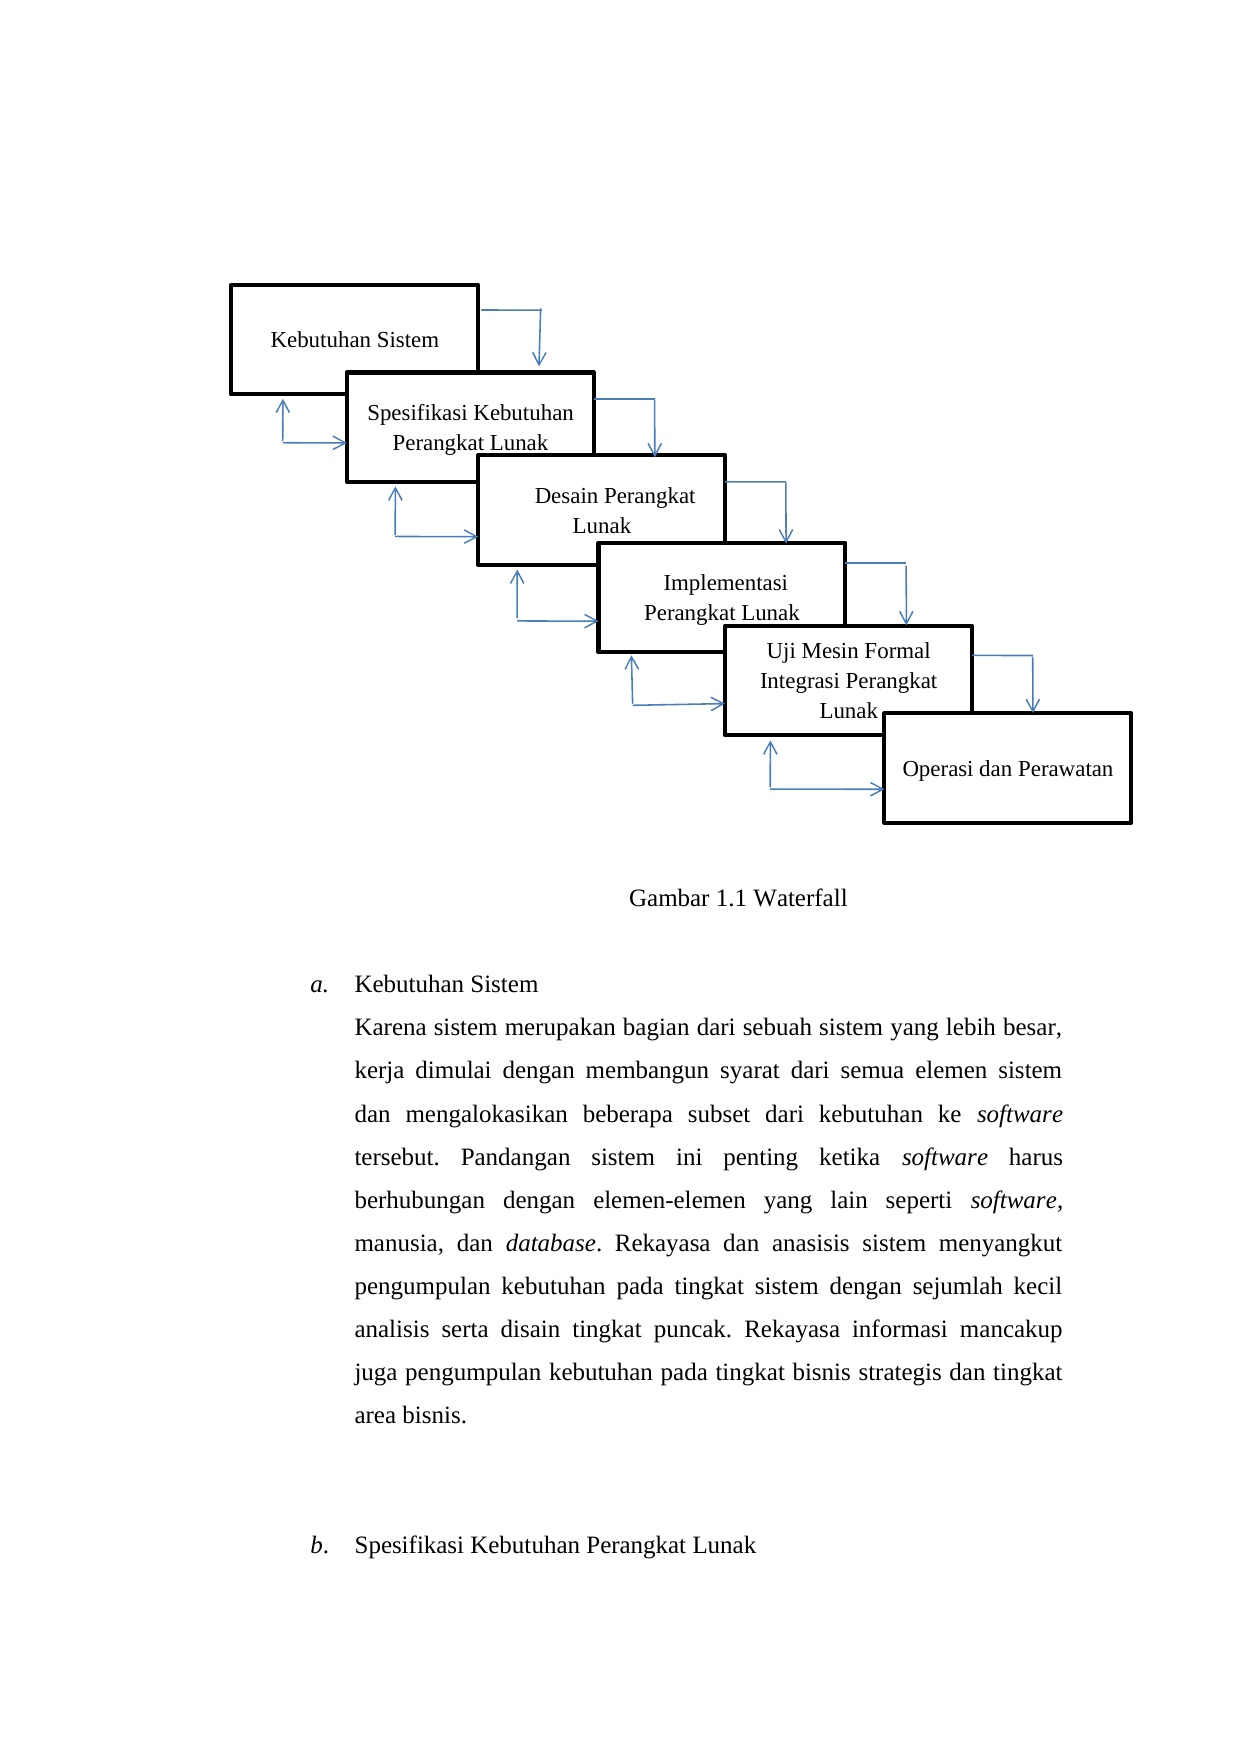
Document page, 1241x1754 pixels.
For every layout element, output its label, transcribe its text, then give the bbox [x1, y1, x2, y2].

list Kebutuhan Sistem [310, 969, 1063, 998]
text Gambar 1.1 Waterfall [310, 883, 1063, 912]
text b. Spesifikasi Kebutuhan Perangkat Lunak [310, 1530, 1063, 1559]
text Karena sistem merupakan bagian dari sebuah sistem yang lebih besar, kerja dimulai dengan membangun syarat dari semua elemen sistem dan mengalokasikan beberapa subset dari kebutuhan ke software tersebut. Pandangan sistem ini penting ketika software harus berhubungan dengan elemen-elemen yang lain seperti software, manusia, dan database. Rekayasa dan anasisis sistem menyangkut pengumpulan kebutuhan pada tingkat sistem dengan sejumlah kecil analisis serta disain tingkat puncak. Rekayasa informasi mancakup juga pengumpulan kebutuhan pada tingkat bisnis strategis dan tingkat area bisnis. [354, 1012, 1063, 1429]
